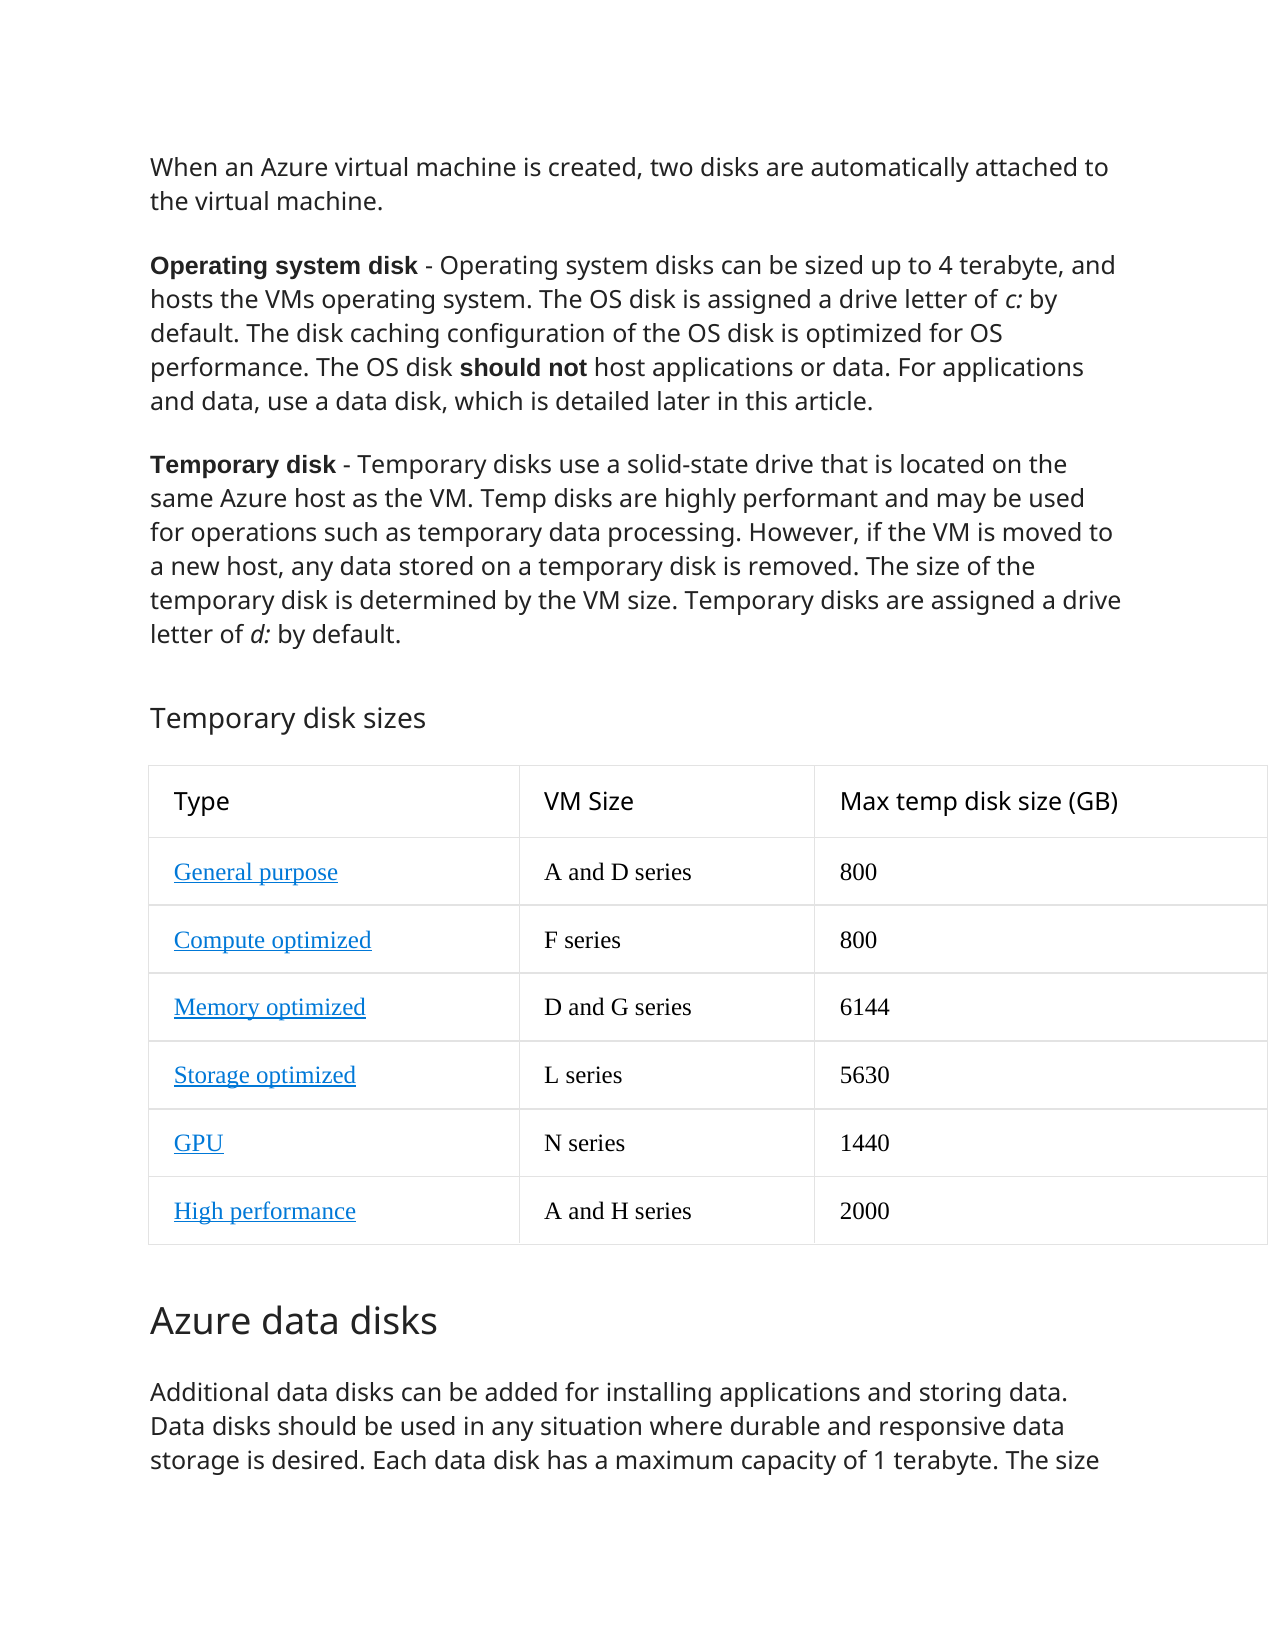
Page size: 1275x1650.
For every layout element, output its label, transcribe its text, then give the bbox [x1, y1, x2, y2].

table_cell F series [520, 906, 814, 972]
table_cell A and H series [520, 1177, 814, 1243]
table_cell General purpose [149, 838, 519, 904]
table_cell 800 [815, 838, 1267, 904]
table_cell Memory optimized [149, 974, 519, 1040]
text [150, 1374, 1125, 1476]
text Temporary disk - Temporary disks use a solid-state drive that is located on the same Azure host as the VM. Temp disks are highly performant and may be used for operations such as temporary data processing. However, if the VM is moved to a new host, any data stored on a temporary disk is removed. The size of the temporary disk is determined by the VM size. Temporary disks are assigned a drive letter of d: by default. [150, 447, 1125, 651]
text Azure data disks [150, 1294, 1125, 1345]
table_header VM Size [520, 766, 814, 837]
table_header Max temp disk size (GB) [815, 766, 1267, 837]
table_cell N series [520, 1110, 814, 1176]
text Temporary disk sizes [150, 698, 1125, 736]
table_cell L series [520, 1042, 814, 1108]
table_cell High performance [149, 1177, 519, 1243]
table_cell 6144 [815, 974, 1267, 1040]
table_cell 5630 [815, 1042, 1267, 1108]
table_cell A and D series [520, 838, 814, 904]
table_cell GPU [149, 1110, 519, 1176]
table_cell Compute optimized [149, 906, 519, 972]
text Operating system disk - Operating system disks can be sized up to 4 terabyte, and hosts the VMs operating system. The OS disk is assigned a drive letter of c: by default. The disk caching configuration of the OS disk is optimized for OS performance. The OS disk should not host applications or data. For applications and data, use a data disk, which is detailed later in this article. [150, 247, 1125, 418]
table_cell 800 [815, 906, 1267, 972]
table_cell 2000 [815, 1177, 1267, 1243]
text When an Azure virtual machine is created, two disks are automatically attached to the virtual machine. [150, 150, 1125, 218]
table_cell D and G series [520, 974, 814, 1040]
table_header Type [149, 766, 519, 837]
table_cell Storage optimized [149, 1042, 519, 1108]
table_cell 1440 [815, 1110, 1267, 1176]
